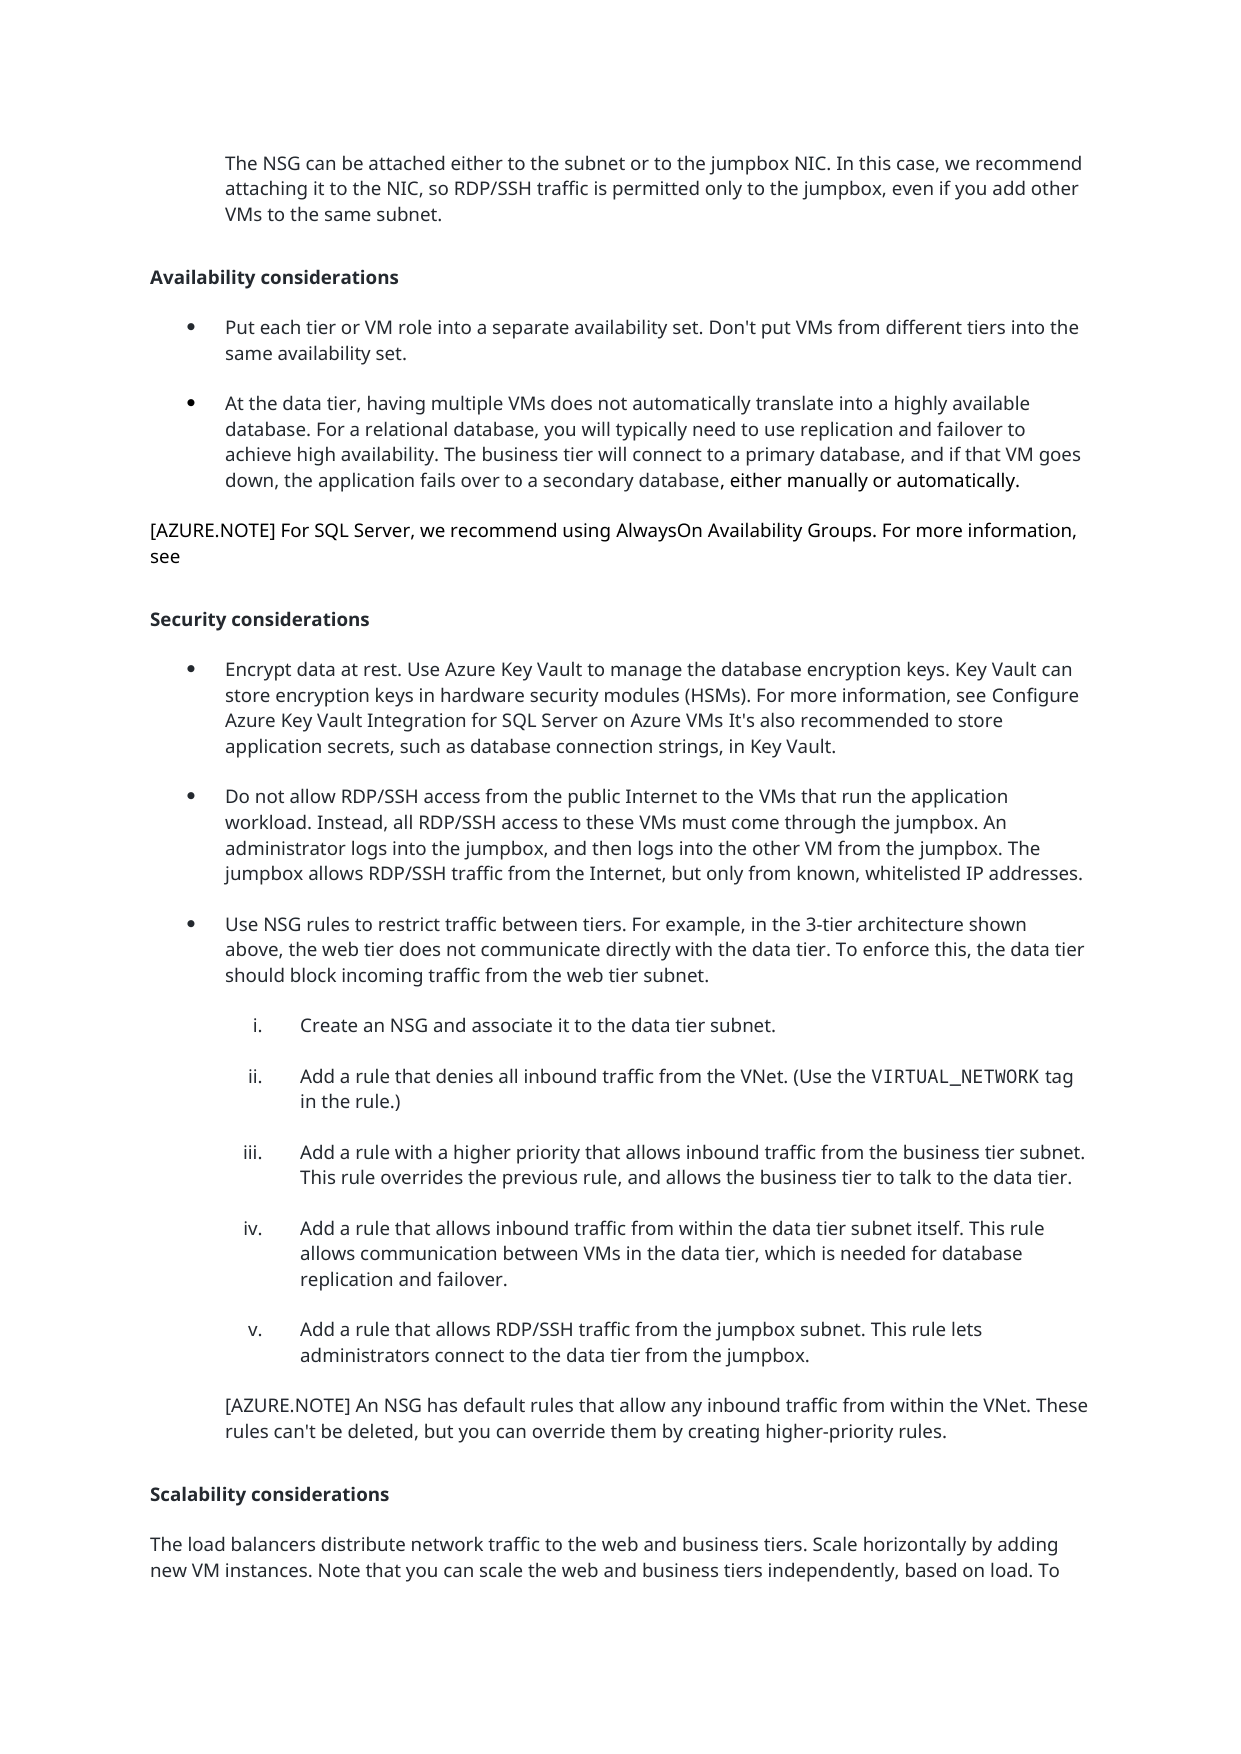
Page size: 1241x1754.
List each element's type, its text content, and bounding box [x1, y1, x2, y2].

list At the data tier, having multiple VMs does not automatically translate into a highly available database. For a relational database, you will typically need to use replication and failover to achieve high availability. The business tier will connect to a primary database, and if that VM goes down, the application fails over to a secondary database, either manually or automatically. [187, 391, 1090, 493]
list Create an NSG and associate it to the data tier subnet. [262, 1012, 1090, 1038]
text Availability considerations [150, 264, 1090, 289]
text [AZURE.NOTE] An NSG has default rules that allow any inbound traffic from within the VNet. These rules can't be deleted, but you can override them by creating higher-priority rules. [225, 1393, 1090, 1444]
list Do not allow RDP/SSH access from the public Internet to the VMs that run the application workload. Instead, all RDP/SSH access to these VMs must come through the jumpbox. An administrator logs into the jumpbox, and then logs into the other VM from the jumpbox. The jumpbox allows RDP/SSH traffic from the Internet, but only from known, whitelisted IP addresses. [187, 784, 1090, 886]
list Add a rule that denies all inbound traffic from the VNet. (Use the VIRTUAL_NETWORK tag in the rule.) [262, 1063, 1090, 1114]
list Use NSG rules to restrict traffic between tiers. For example, in the 3-tier architecture shown above, the web tier does not communicate directly with the data tier. To enforce this, the data tier should block incoming traffic from the web tier subnet. [187, 911, 1090, 987]
list Add a rule that allows RDP/SSH traffic from the jumpbox subnet. This rule lets administrators connect to the data tier from the jumpbox. [262, 1317, 1090, 1368]
list Put each tier or VM role into a separate availability set. Don't put VMs from different tiers into the same availability set. [187, 314, 1090, 366]
text Scalability considerations [150, 1481, 1090, 1507]
text The NSG can be attached either to the subnet or to the jumpbox NIC. In this case, we recommend attaching it to the NIC, so RDP/SSH traffic is permitted only to the jumpbox, even if you add other VMs to the same subnet. [225, 150, 1090, 227]
text Security considerations [150, 606, 1090, 632]
list Add a rule that allows inbound traffic from within the data tier subnet itself. This rule allows communication between VMs in the data tier, which is needed for database replication and failover. [262, 1215, 1090, 1292]
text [150, 1532, 1090, 1583]
text [AZURE.NOTE] For SQL Server, we recommend using AlwaysOn Availability Groups. For more information, see [150, 518, 1090, 569]
list Add a rule with a higher priority that allows inbound traffic from the business tier subnet. This rule overrides the previous rule, and allows the business tier to talk to the data tier. [262, 1139, 1090, 1190]
list Encrypt data at rest. Use Azure Key Vault to manage the database encryption keys. Key Vault can store encryption keys in hardware security modules (HSMs). For more information, see Configure Azure Key Vault Integration for SQL Server on Azure VMs It's also recommended to store application secrets, such as database connection strings, in Key Vault. [187, 657, 1090, 759]
